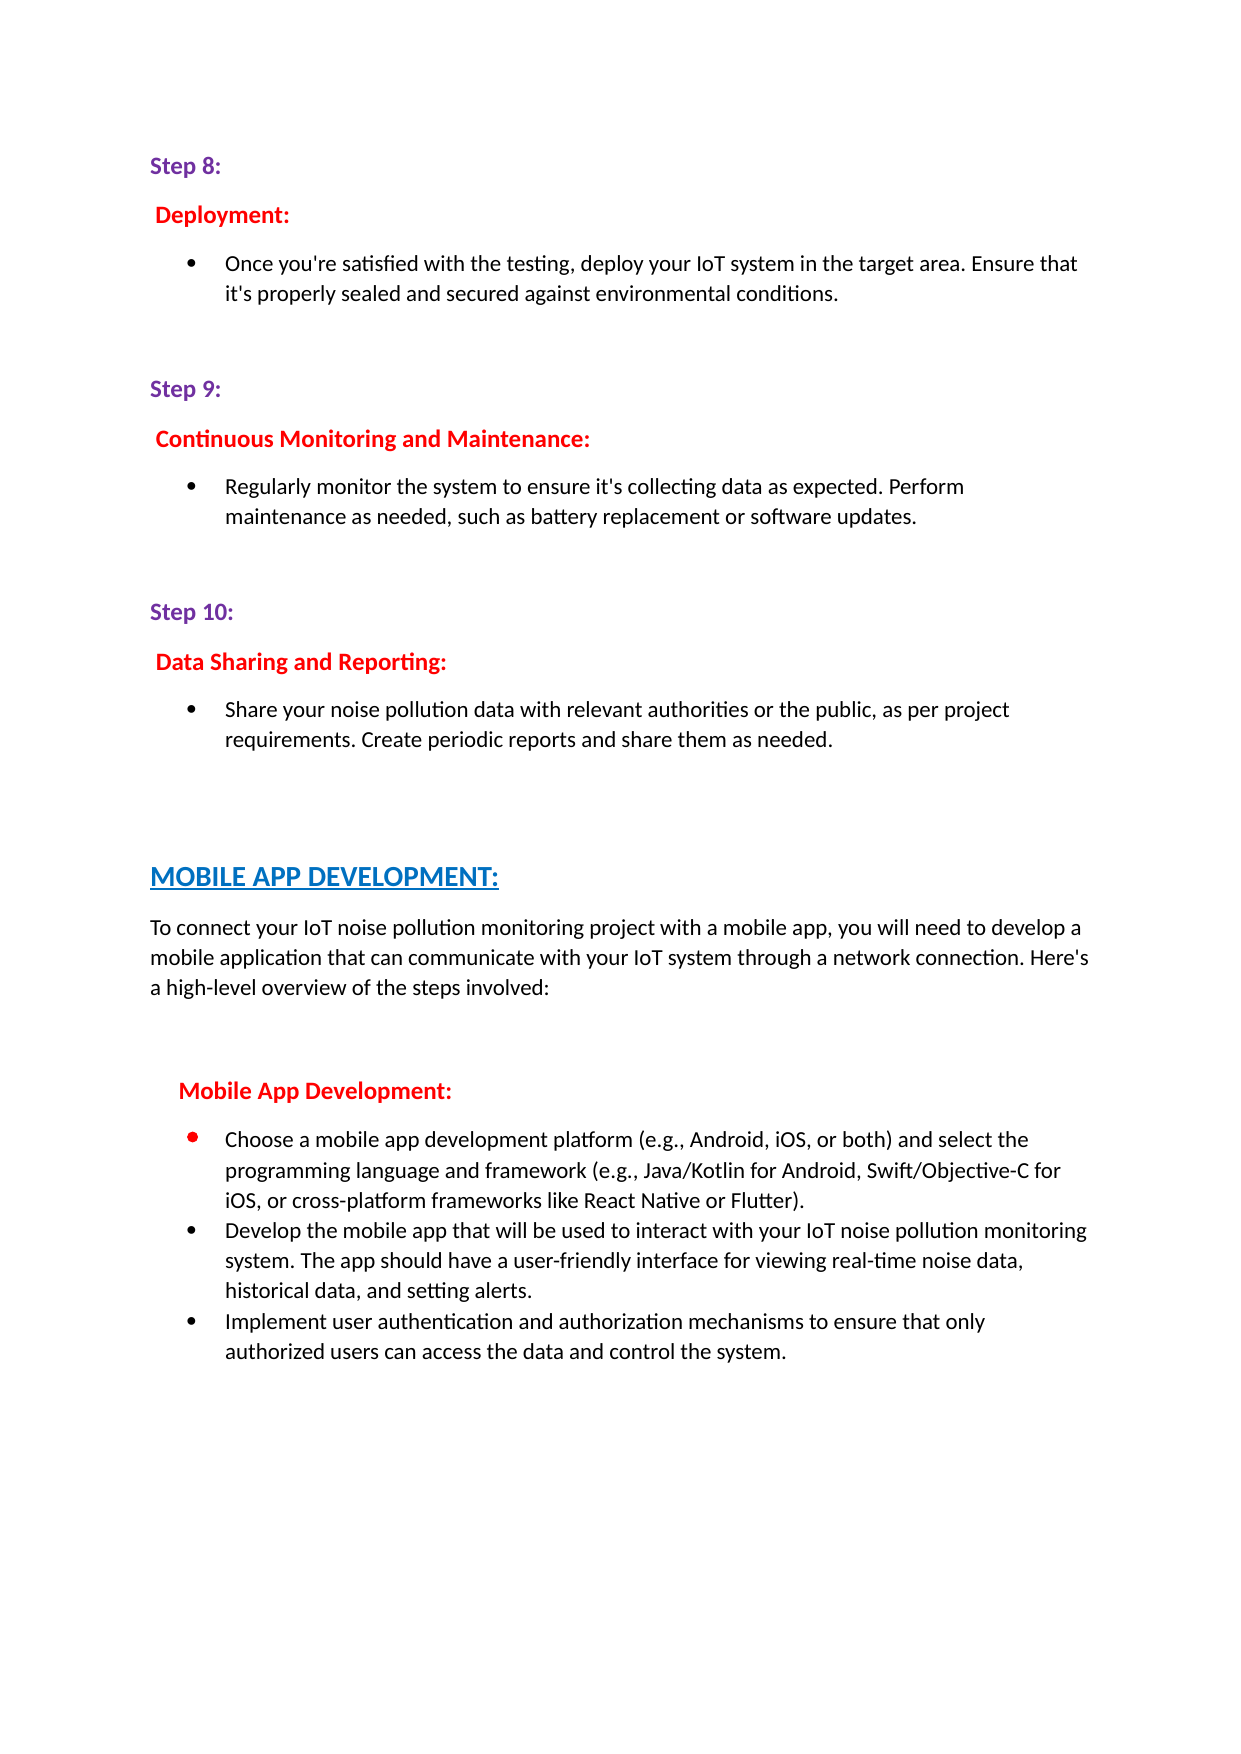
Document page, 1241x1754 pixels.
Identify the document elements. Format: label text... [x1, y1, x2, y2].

text To connect your IoT noise pollution monitoring project with a mobile app, you will need to develop a mobile application that can communicate with your IoT system through a network connection. Here's a high-level overview of the steps involved: [150, 913, 1090, 1001]
text MOBILE APP DEVELOPMENT: [150, 858, 1090, 893]
text Step 10: [150, 596, 1090, 627]
list Regularly monitor the system to ensure it's collecting data as expected. Perform maintenance as needed, such as battery replacement or software updates. [187, 472, 1090, 531]
list Share your noise pollution data with relevant authorities or the public, as per project requirements. Create periodic reports and share them as needed. [187, 695, 1090, 754]
list Choose a mobile app development platform (e.g., Android, iOS, or both) and select the programming language and framework (e.g., Java/Kotlin for Android, Swift/Objective-C for iOS, or cross-platform frameworks like React Native or Flutter). [187, 1125, 1090, 1214]
text Data Sharing and Reporting: [150, 646, 1090, 676]
list Once you're satisfied with the testing, deploy your IoT system in the target area. Ensure that it's properly sealed and secured against environmental conditions. [187, 249, 1090, 307]
list Develop the mobile app that will be used to interact with your IoT noise pollution monitoring system. The app should have a user-friendly interface for viewing real-time noise data, historical data, and setting alerts. [187, 1216, 1090, 1304]
text Deployment: [150, 199, 1090, 230]
text Continuous Monitoring and Maintenance: [150, 423, 1090, 453]
text Mobile App Development: [150, 1075, 1090, 1106]
text Step 9: [150, 373, 1090, 404]
list Implement user authentication and authorization mechanisms to ensure that only authorized users can access the data and control the system. [187, 1307, 1090, 1365]
text Step 8: [150, 150, 1090, 181]
